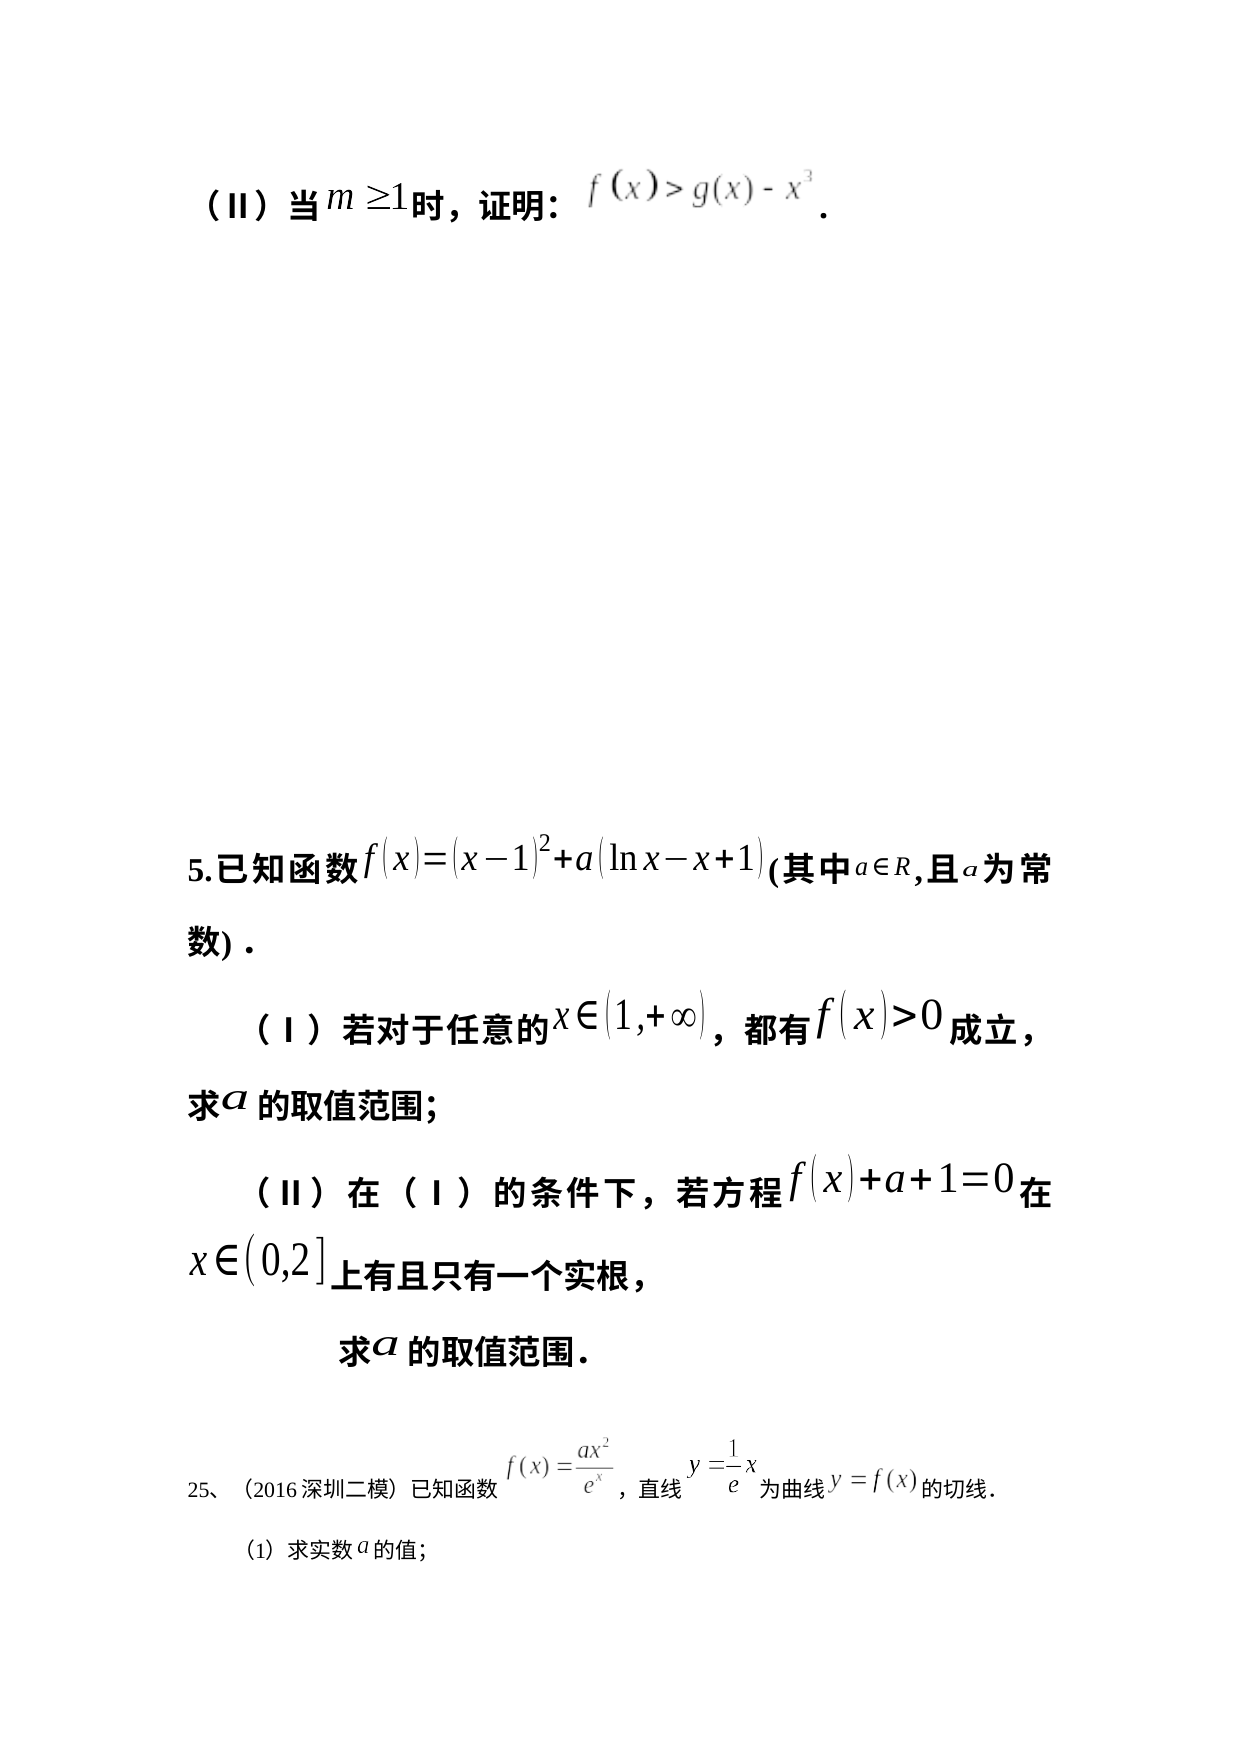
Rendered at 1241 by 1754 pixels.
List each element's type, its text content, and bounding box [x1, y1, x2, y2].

text 25、（2016深圳二模）已知函数，直线为曲线的切线． [187, 1430, 1053, 1528]
text （Ⅰ）若对于任意的，都有成立，求的取值范围； [187, 988, 1053, 1128]
text （1）求实数的值； [187, 1532, 1053, 1565]
text 5.已知函数(其中,且为常数) ． [187, 830, 1053, 964]
text 求的取值范围． [187, 1322, 1053, 1374]
text （Ⅱ）当时，证明：. [187, 162, 1053, 259]
text （Ⅱ）在（Ⅰ）的条件下，若方程在上有且只有一个实根， [187, 1152, 1053, 1298]
